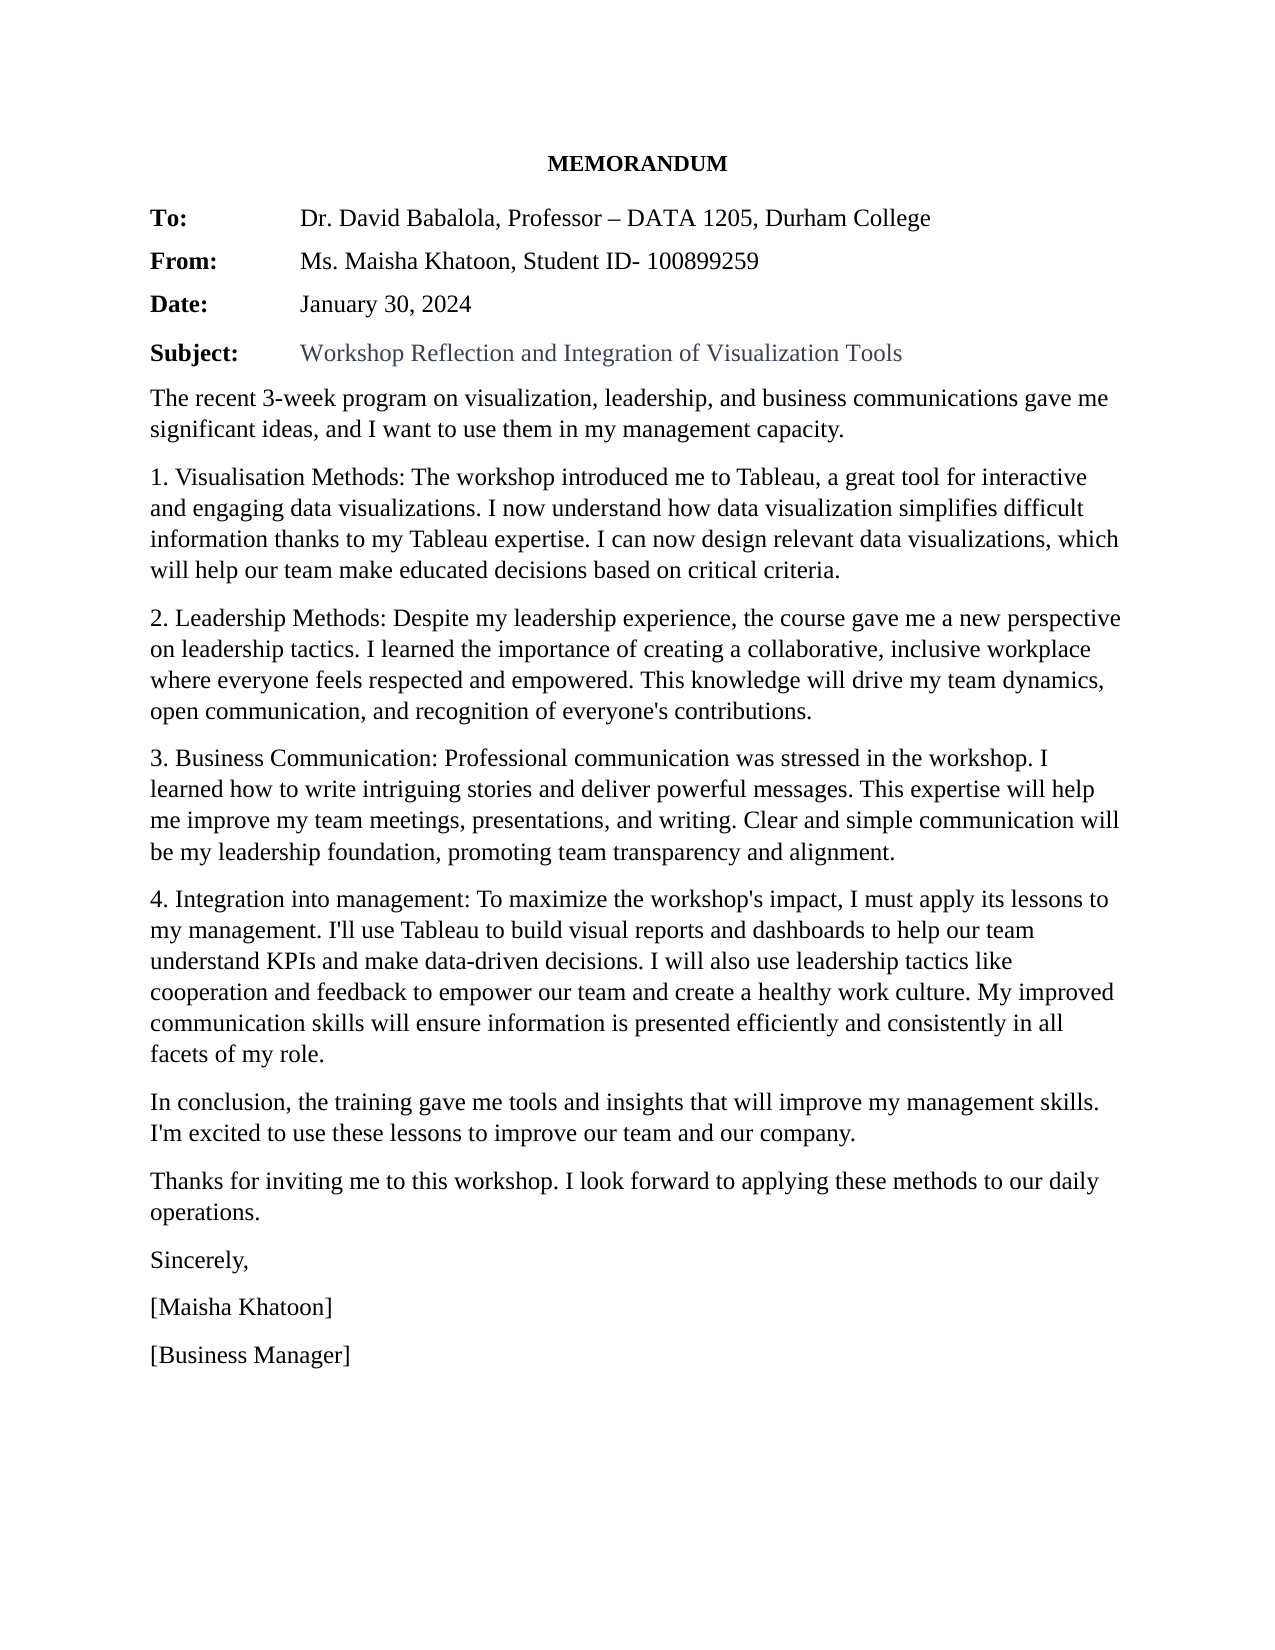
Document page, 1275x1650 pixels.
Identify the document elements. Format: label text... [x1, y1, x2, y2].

text In conclusion, the training gave me tools and insights that will improve my management skills. I'm excited to use these lessons to improve our team and our company. [150, 1087, 1125, 1147]
text Sincerely, [150, 1245, 1125, 1273]
text MEMORANDUM [150, 150, 1125, 176]
text [Business Manager] [150, 1340, 1125, 1369]
text 1. Visualisation Methods: The workshop introduced me to Tableau, a great tool for interactive and engaging data visualizations. I now understand how data visualization simplifies difficult information thanks to my Tableau expertise. I can now design relevant data visualizations, which will help our team make educated decisions based on critical criteria. [150, 462, 1125, 584]
text The recent 3-week program on visualization, leadership, and business communications gave me significant ideas, and I want to use them in my management capacity. [150, 383, 1125, 443]
text To: Dr. David Babalola, Professor – DATA 1205, Durham College [150, 203, 1125, 231]
text 4. Integration into management: To maximize the workshop's impact, I must apply its lessons to my management. I'll use Tableau to build visual reports and dashboards to help our team understand KPIs and make data-driven decisions. I will also use leadership tactics like cooperation and feedback to empower our team and create a healthy work culture. My improved communication skills will ensure information is presented efficiently and consistently in all facets of my role. [150, 884, 1125, 1068]
text 3. Business Communication: Professional communication was stressed in the workshop. I learned how to write intriguing stories and deliver powerful messages. This expertise will help me improve my team meetings, presentations, and writing. Clear and simple communication will be my leadership foundation, promoting team transparency and alignment. [150, 743, 1125, 865]
text Subject: Workshop Reflection and Integration of Visualization Tools [150, 332, 1125, 366]
text [Maisha Khatoon] [150, 1292, 1125, 1321]
text 2. Leadership Methods: Despite my leadership experience, the course gave me a new perspective on leadership tactics. I learned the importance of creating a collaborative, inclusive workplace where everyone feels respected and empowered. This knowledge will drive my team dynamics, open communication, and recognition of everyone's contributions. [150, 603, 1125, 724]
text From: Ms. Maisha Khatoon, Student ID- 100899259 [150, 246, 1125, 274]
text Date: January 30, 2024 [150, 289, 1125, 318]
text Thanks for inviting me to this workshop. I look forward to applying these methods to our daily operations. [150, 1166, 1125, 1226]
